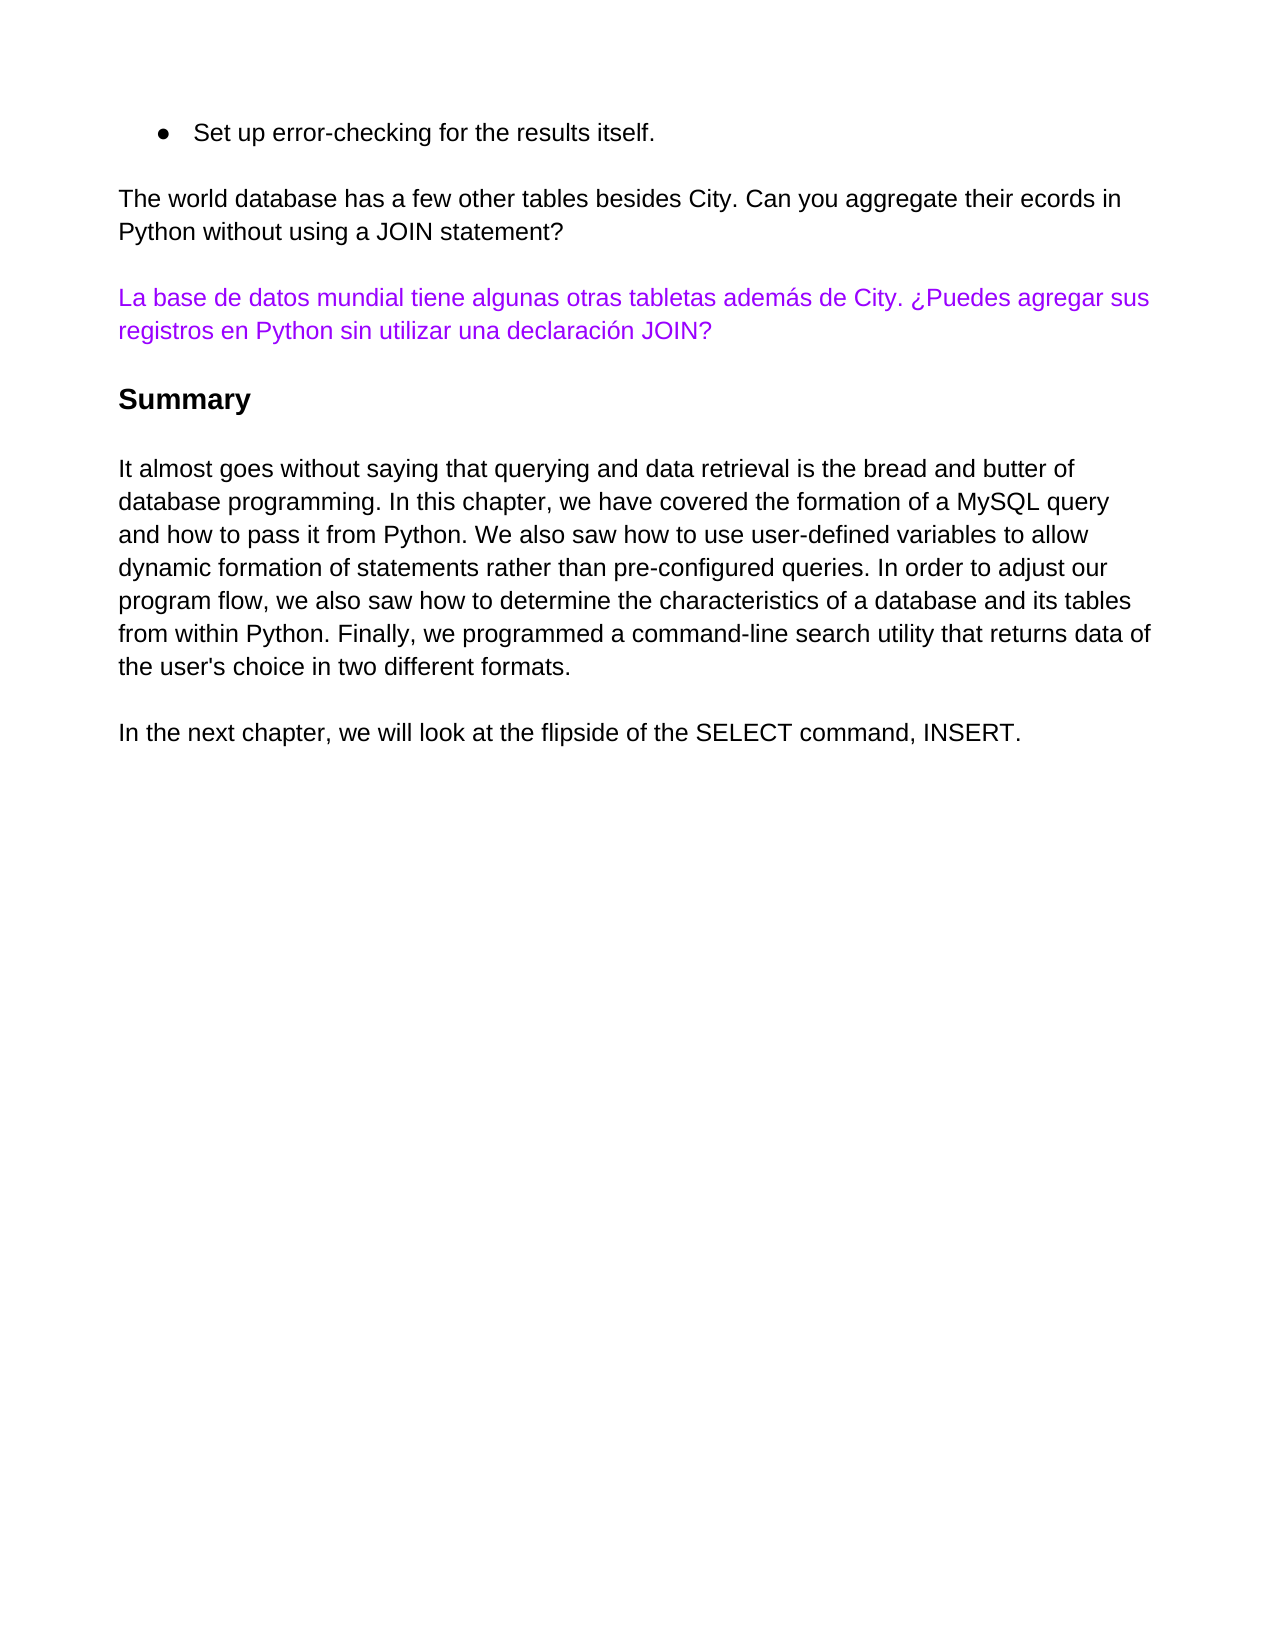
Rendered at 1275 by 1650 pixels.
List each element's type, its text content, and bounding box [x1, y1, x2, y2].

text It almost goes without saying that querying and data retrieval is the bread and butter of database programming. In this chapter, we have covered the formation of a MySQL query and how to pass it from Python. We also saw how to use user-defined variables to allow dynamic formation of statements rather than pre-configured queries. In order to adjust our program flow, we also saw how to determine the characteristics of a database and its tables from within Python. Finally, we programmed a command-line search utility that returns data of the user's choice in two different formats. [118, 454, 1157, 681]
text The world database has a few other tables besides City. Can you aggregate their ecords in Python without using a JOIN statement? [118, 184, 1157, 246]
text In the next chapter, we will look at the flipside of the SELECT command, INSERT. [118, 718, 1157, 747]
text Summary [118, 382, 1157, 416]
text La base de datos mundial tiene algunas otras tabletas además de City. ¿Puedes agregar sus registros en Python sin utilizar una declaración JOIN? [118, 283, 1157, 345]
list Set up error-checking for the results itself. [156, 118, 1157, 147]
